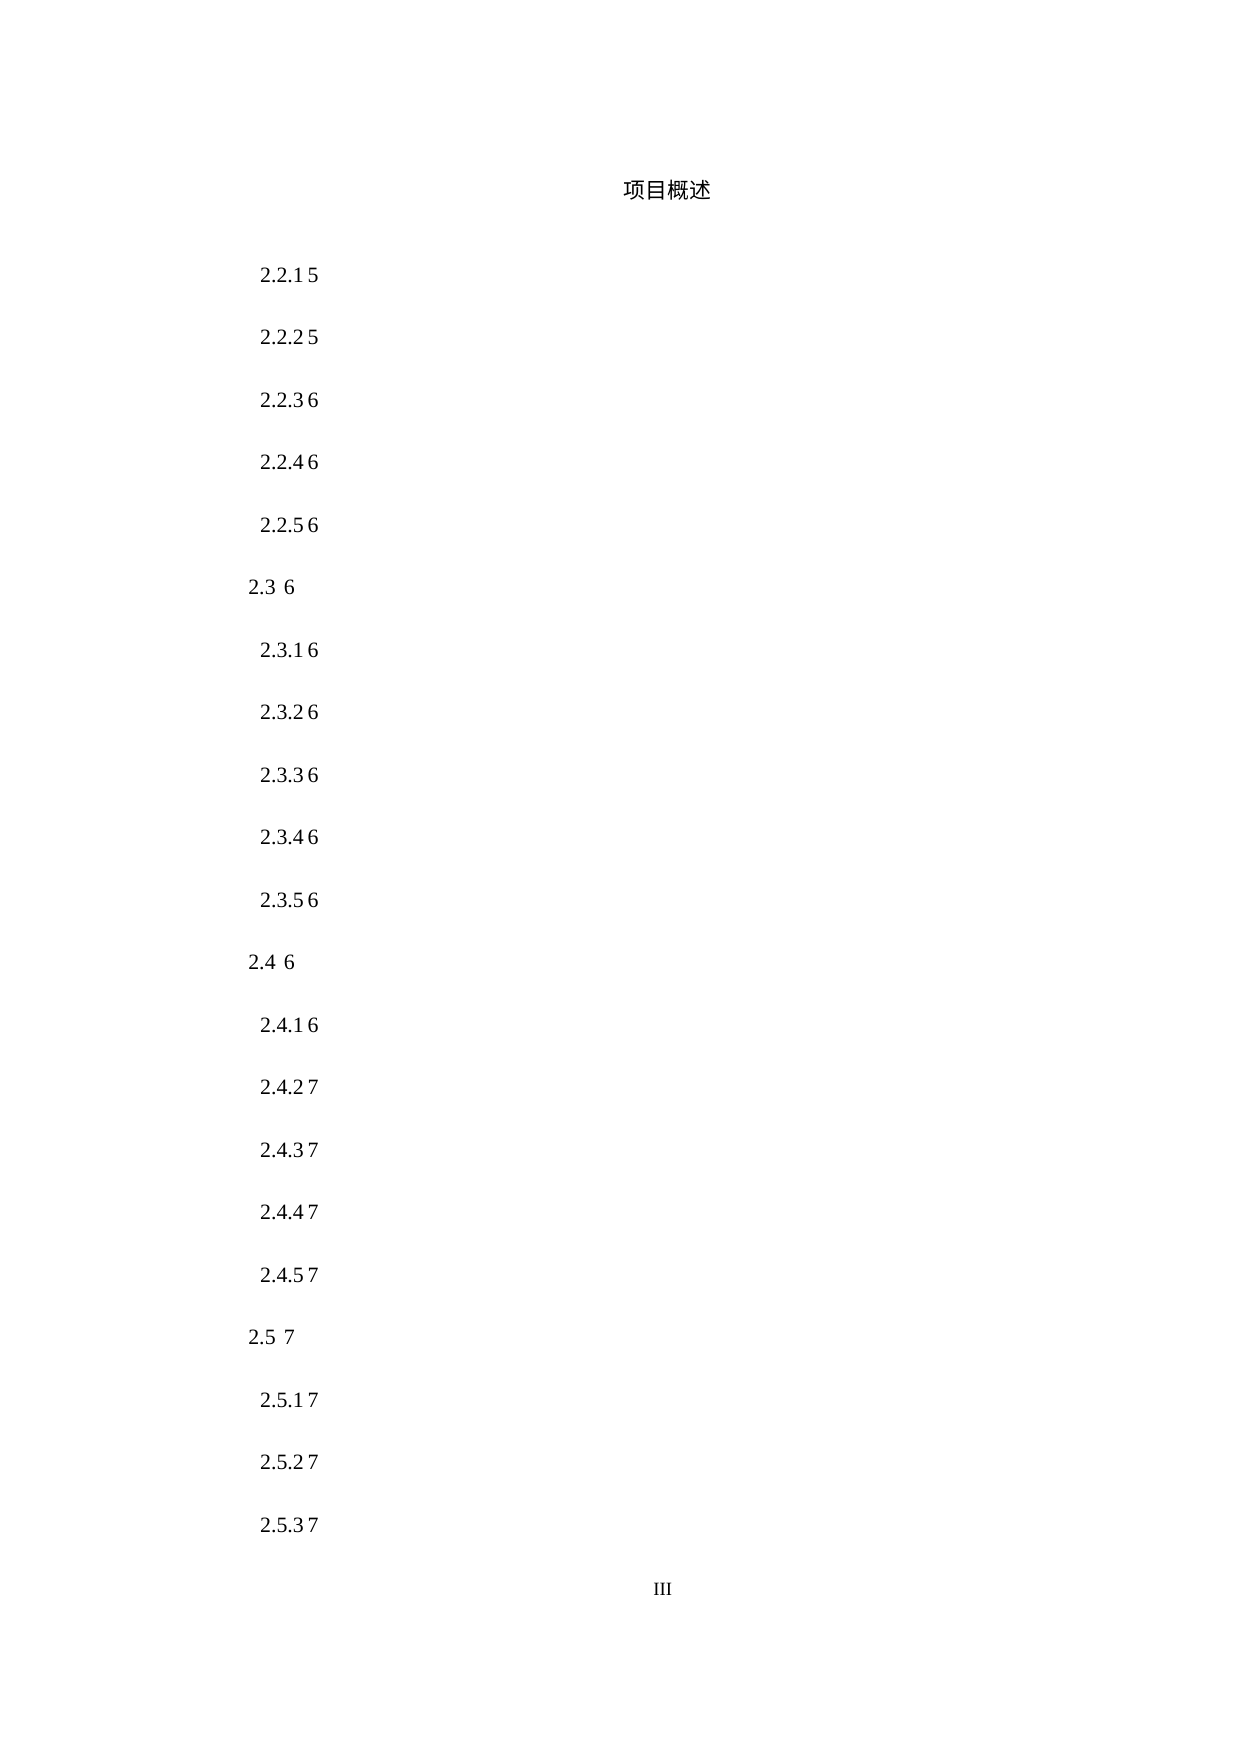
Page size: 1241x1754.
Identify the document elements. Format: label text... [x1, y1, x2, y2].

text 2.5.3 7 [260, 1499, 1051, 1541]
text 2.2.4 6 [260, 436, 1051, 478]
text 2.3.2 6 [260, 686, 1051, 728]
text 2.3.1 6 [260, 624, 1051, 666]
text 2.3.3 6 [260, 749, 1051, 791]
text 2.3.4 6 [260, 811, 1051, 853]
text 2.4 6 [248, 936, 1051, 978]
text 2.3.5 6 [260, 874, 1051, 916]
text 2.4.2 7 [260, 1061, 1051, 1103]
text 2.2.1 5 [260, 249, 1051, 291]
text 2.5.1 7 [260, 1374, 1051, 1416]
text 2.2.3 6 [260, 374, 1051, 416]
text 2.3 6 [248, 561, 1051, 603]
text 2.2.5 6 [260, 499, 1051, 541]
text 2.4.5 7 [260, 1249, 1051, 1291]
text 2.5.2 7 [260, 1436, 1051, 1478]
text 2.2.2 5 [260, 311, 1051, 353]
text 2.4.3 7 [260, 1124, 1051, 1166]
text 2.4.4 7 [260, 1186, 1051, 1228]
text 2.5 7 [248, 1311, 1051, 1353]
text 2.4.1 6 [260, 999, 1051, 1041]
